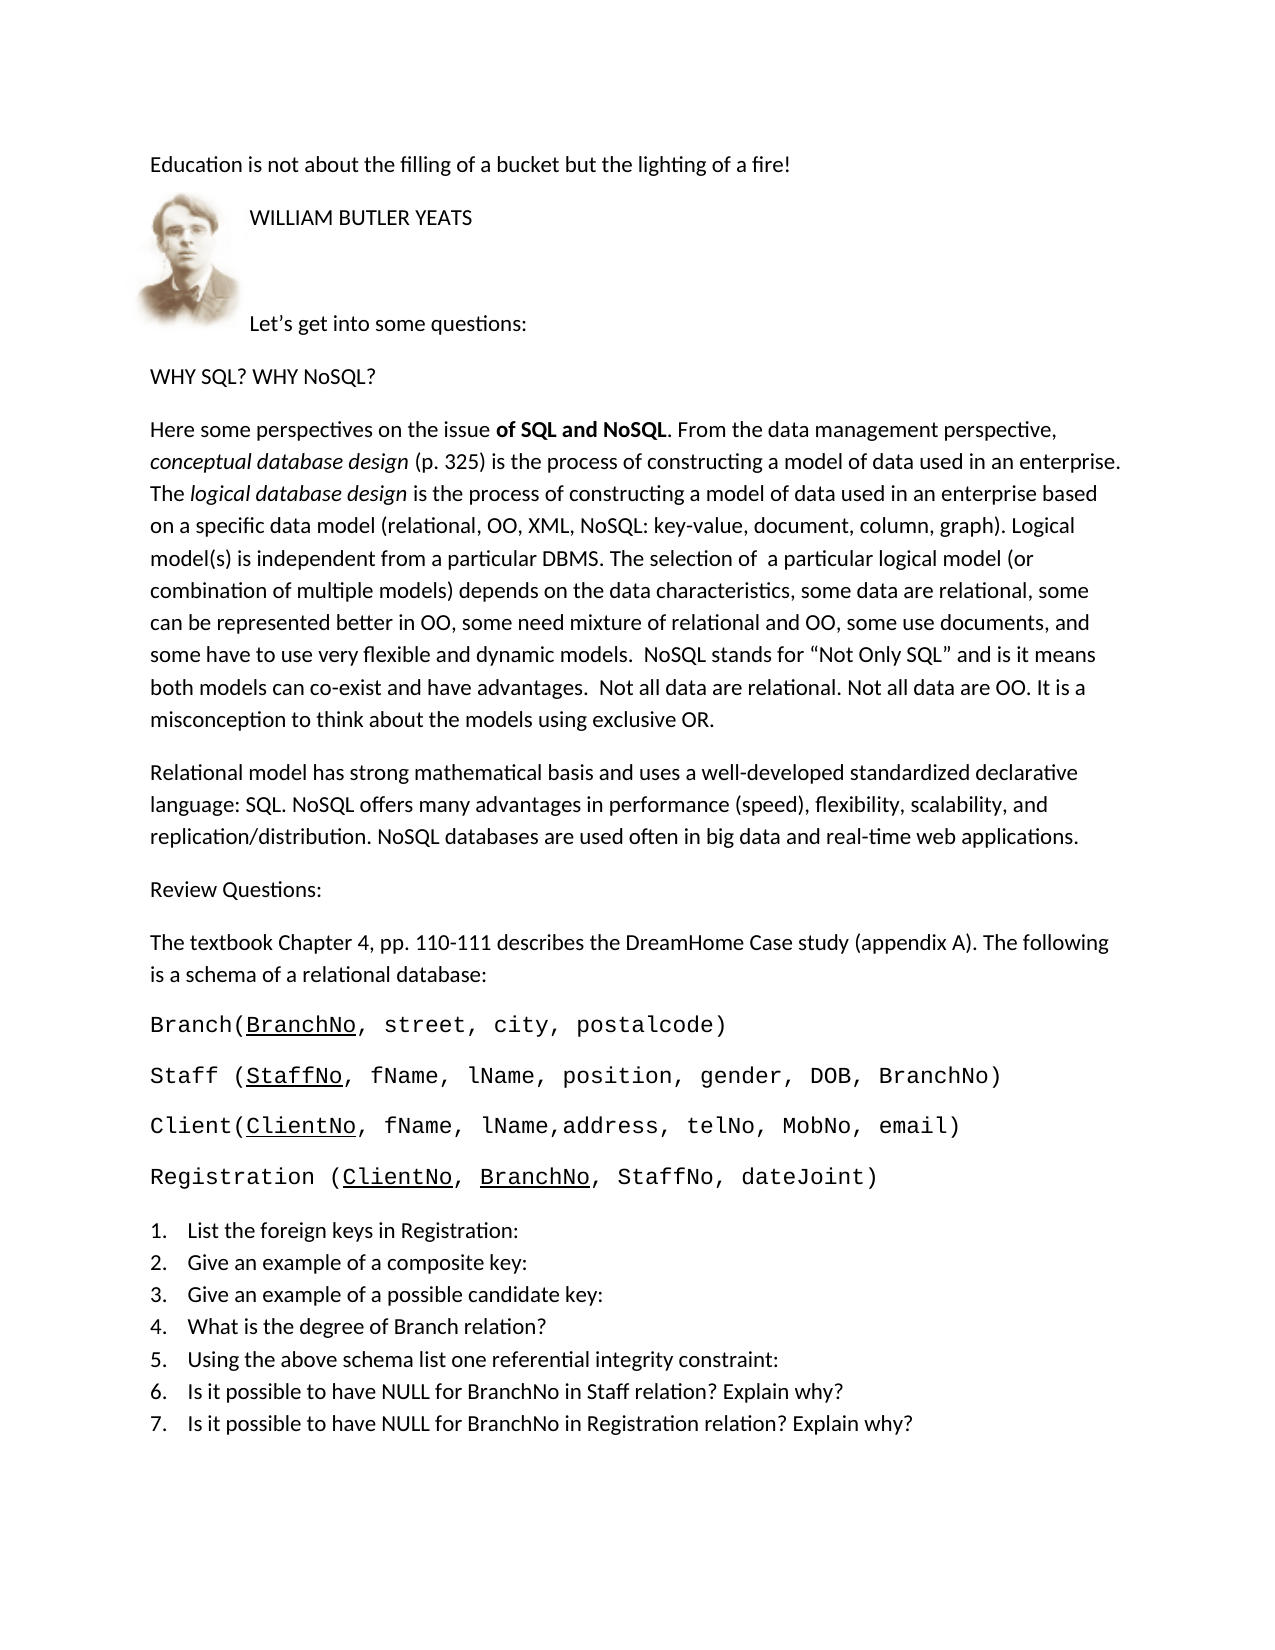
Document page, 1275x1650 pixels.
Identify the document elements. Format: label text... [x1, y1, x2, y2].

text The textbook Chapter 4, pp. 110-111 describes the DreamHome Case study (appendix A). The following is a schema of a relational database: [150, 928, 1125, 988]
text Education is not about the filling of a bucket but the lighting of a fire! [150, 150, 1125, 178]
text Relational model has strong mathematical basis and uses a well-developed standardized declarative language: SQL. NoSQL offers many advantages in performance (speed), flexibility, scalability, and replication/distribution. NoSQL databases are used often in big data and real-time web applications. [150, 758, 1125, 850]
text Let’s get into some questions: [250, 309, 1125, 337]
list List the foreign keys in Registration: [150, 1216, 1125, 1244]
text Review Questions: [150, 875, 1125, 903]
list Using the above schema list one referential integrity constraint: [150, 1345, 1125, 1373]
picture [122, 191, 250, 338]
text Staff (StaffNo, fName, lName, position, gender, DOB, BranchNo) [150, 1064, 1125, 1090]
text Branch(BranchNo, street, city, postalcode) [150, 1013, 1125, 1039]
list Give an example of a possible candidate key: [150, 1280, 1125, 1308]
list Is it possible to have NULL for BranchNo in Staff relation? Explain why? [150, 1377, 1125, 1405]
text WHY SQL? WHY NoSQL? [150, 362, 1125, 390]
list What is the degree of Branch relation? [150, 1312, 1125, 1341]
text Here some perspectives on the issue of SQL and NoSQL. From the data management perspective, conceptual database design (p. 325) is the process of constructing a model of data used in an enterprise. The logical database design is the process of constructing a model of data used in an enterprise based on a specific data model (relational, OO, XML, NoSQL: key-value, document, column, graph). Logical model(s) is independent from a particular DBMS. The selection of a particular logical model (or combination of multiple models) depends on the data characteristics, some data are relational, some can be represented better in OO, some need mixture of relational and OO, some use documents, and some have to use very flexible and dynamic models. NoSQL stands for “Not Only SQL” and is it means both models can co-exist and have advantages. Not all data are relational. Not all data are OO. It is a misconception to think about the models using exclusive OR. [150, 415, 1125, 733]
text Client(ClientNo, fName, lName,address, telNo, MobNo, email) [150, 1115, 1125, 1141]
list Is it possible to have NULL for BranchNo in Registration relation? Explain why? [150, 1409, 1125, 1437]
text Registration (ClientNo, BranchNo, StaffNo, dateJoint) [150, 1165, 1125, 1191]
text WILLIAM BUTLER YEATS [250, 203, 1125, 231]
list Give an example of a composite key: [150, 1248, 1125, 1276]
